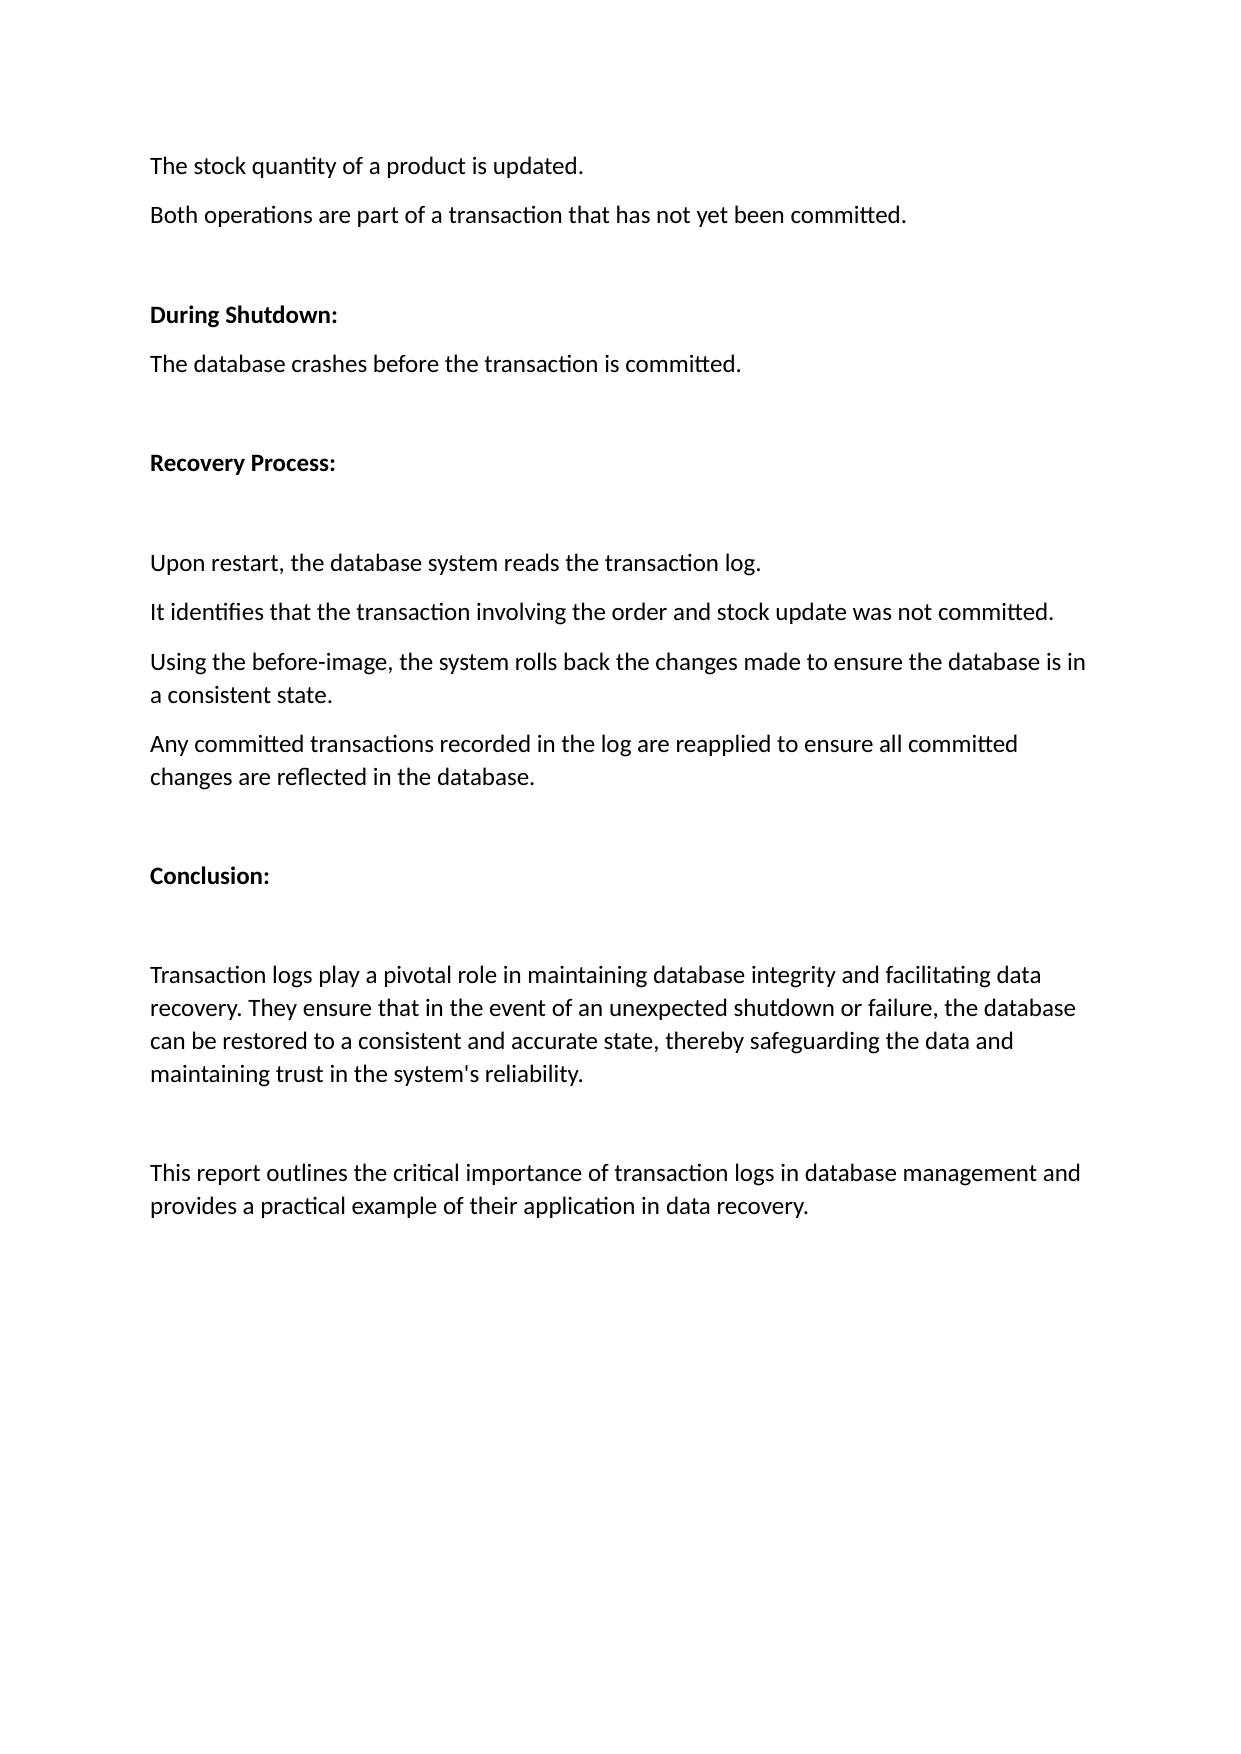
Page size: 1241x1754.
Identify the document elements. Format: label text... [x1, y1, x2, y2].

text Any committed transactions recorded in the log are reapplied to ensure all committed changes are reflected in the database. [150, 728, 1090, 792]
text It identifies that the transaction involving the order and stock update was not committed. [150, 596, 1090, 627]
text Conclusion: [150, 860, 1090, 891]
text During Shutdown: [150, 299, 1090, 329]
text Recovery Process: [150, 447, 1090, 478]
text Both operations are part of a transaction that has not yet been committed. [150, 199, 1090, 230]
text Upon restart, the database system reads the transaction log. [150, 547, 1090, 577]
text Using the before-image, the system rolls back the changes made to ensure the database is in a consistent state. [150, 646, 1090, 709]
text The database crashes before the transaction is committed. [150, 348, 1090, 379]
text This report outlines the critical importance of transaction logs in database management and provides a practical example of their application in data recovery. [150, 1157, 1090, 1221]
text Transaction logs play a pivotal role in maintaining database integrity and facilitating data recovery. They ensure that in the event of an unexpected shutdown or failure, the database can be restored to a consistent and accurate state, thereby safeguarding the data and maintaining trust in the system's reliability. [150, 959, 1090, 1089]
text The stock quantity of a product is updated. [150, 150, 1090, 181]
